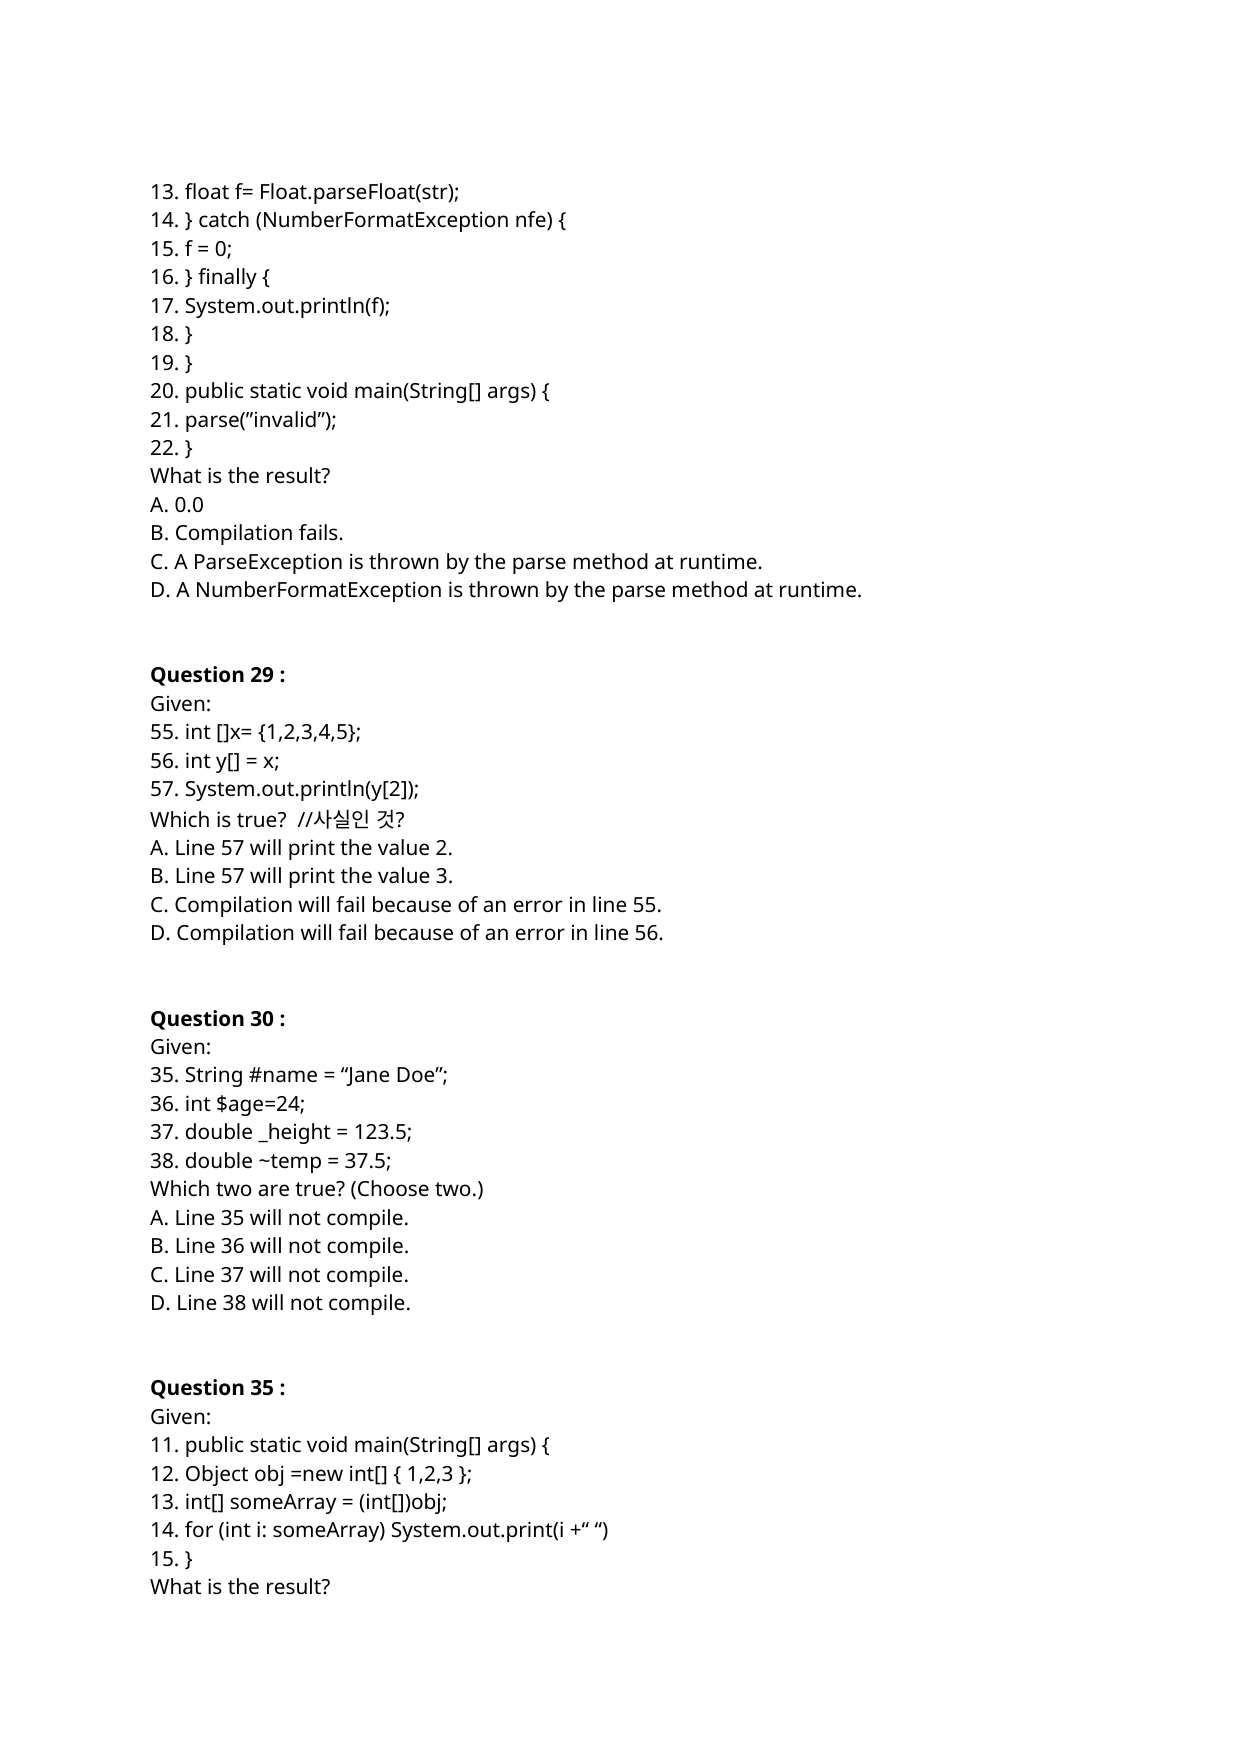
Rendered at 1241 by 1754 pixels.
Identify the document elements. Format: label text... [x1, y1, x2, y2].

text 56. int y[] = x; [150, 746, 1090, 774]
text 55. int []x= {1,2,3,4,5}; [150, 717, 1090, 746]
text Question 29 : [150, 661, 1090, 689]
text 11. public static void main(String[] args) { [150, 1430, 1090, 1459]
text 37. double _height = 123.5; [150, 1117, 1090, 1146]
text C. Compilation will fail because of an error in line 55. [150, 890, 1090, 918]
text B. Line 36 will not compile. [150, 1231, 1090, 1260]
text 14. for (int i: someArray) System.out.print(i +“ “) [150, 1516, 1090, 1544]
text What is the result? [150, 1572, 1090, 1601]
text Question 35 : [150, 1373, 1090, 1402]
text D. A NumberFormatException is thrown by the parse method at runtime. [150, 575, 1090, 604]
text 13. int[] someArray = (int[])obj; [150, 1487, 1090, 1516]
text 57. System.out.println(y[2]); [150, 774, 1090, 803]
text A. 0.0 [150, 490, 1090, 518]
text Given: [150, 689, 1090, 717]
text What is the result? [150, 462, 1090, 490]
text B. Compilation fails. [150, 518, 1090, 547]
text 21. parse(”invalid”); [150, 405, 1090, 433]
text B. Line 57 will print the value 3. [150, 862, 1090, 890]
text 12. Object obj =new int[] { 1,2,3 }; [150, 1459, 1090, 1487]
text Which is true? //사실인 것? [150, 803, 1090, 833]
text 22. } [150, 433, 1090, 462]
text 20. public static void main(String[] args) { [150, 376, 1090, 405]
text Question 30 : [150, 1004, 1090, 1032]
text A. Line 35 will not compile. [150, 1203, 1090, 1231]
text Given: [150, 1402, 1090, 1430]
text 14. } catch (NumberFormatException nfe) { [150, 206, 1090, 234]
text Which two are true? (Choose two.) [150, 1174, 1090, 1203]
text A. Line 57 will print the value 2. [150, 833, 1090, 862]
text 35. String #name = “Jane Doe”; [150, 1061, 1090, 1089]
text 18. } [150, 319, 1090, 348]
text D. Compilation will fail because of an error in line 56. [150, 918, 1090, 947]
text 38. double ~temp = 37.5; [150, 1146, 1090, 1174]
text 17. System.out.println(f); [150, 291, 1090, 319]
text C. Line 37 will not compile. [150, 1260, 1090, 1288]
text C. A ParseException is thrown by the parse method at runtime. [150, 547, 1090, 575]
text 15. f = 0; [150, 234, 1090, 262]
text 16. } finally { [150, 262, 1090, 291]
text 36. int $age=24; [150, 1089, 1090, 1117]
text D. Line 38 will not compile. [150, 1288, 1090, 1317]
text Given: [150, 1032, 1090, 1061]
text 15. } [150, 1544, 1090, 1572]
text 19. } [150, 348, 1090, 376]
text 13. float f= Float.parseFloat(str); [150, 177, 1090, 206]
